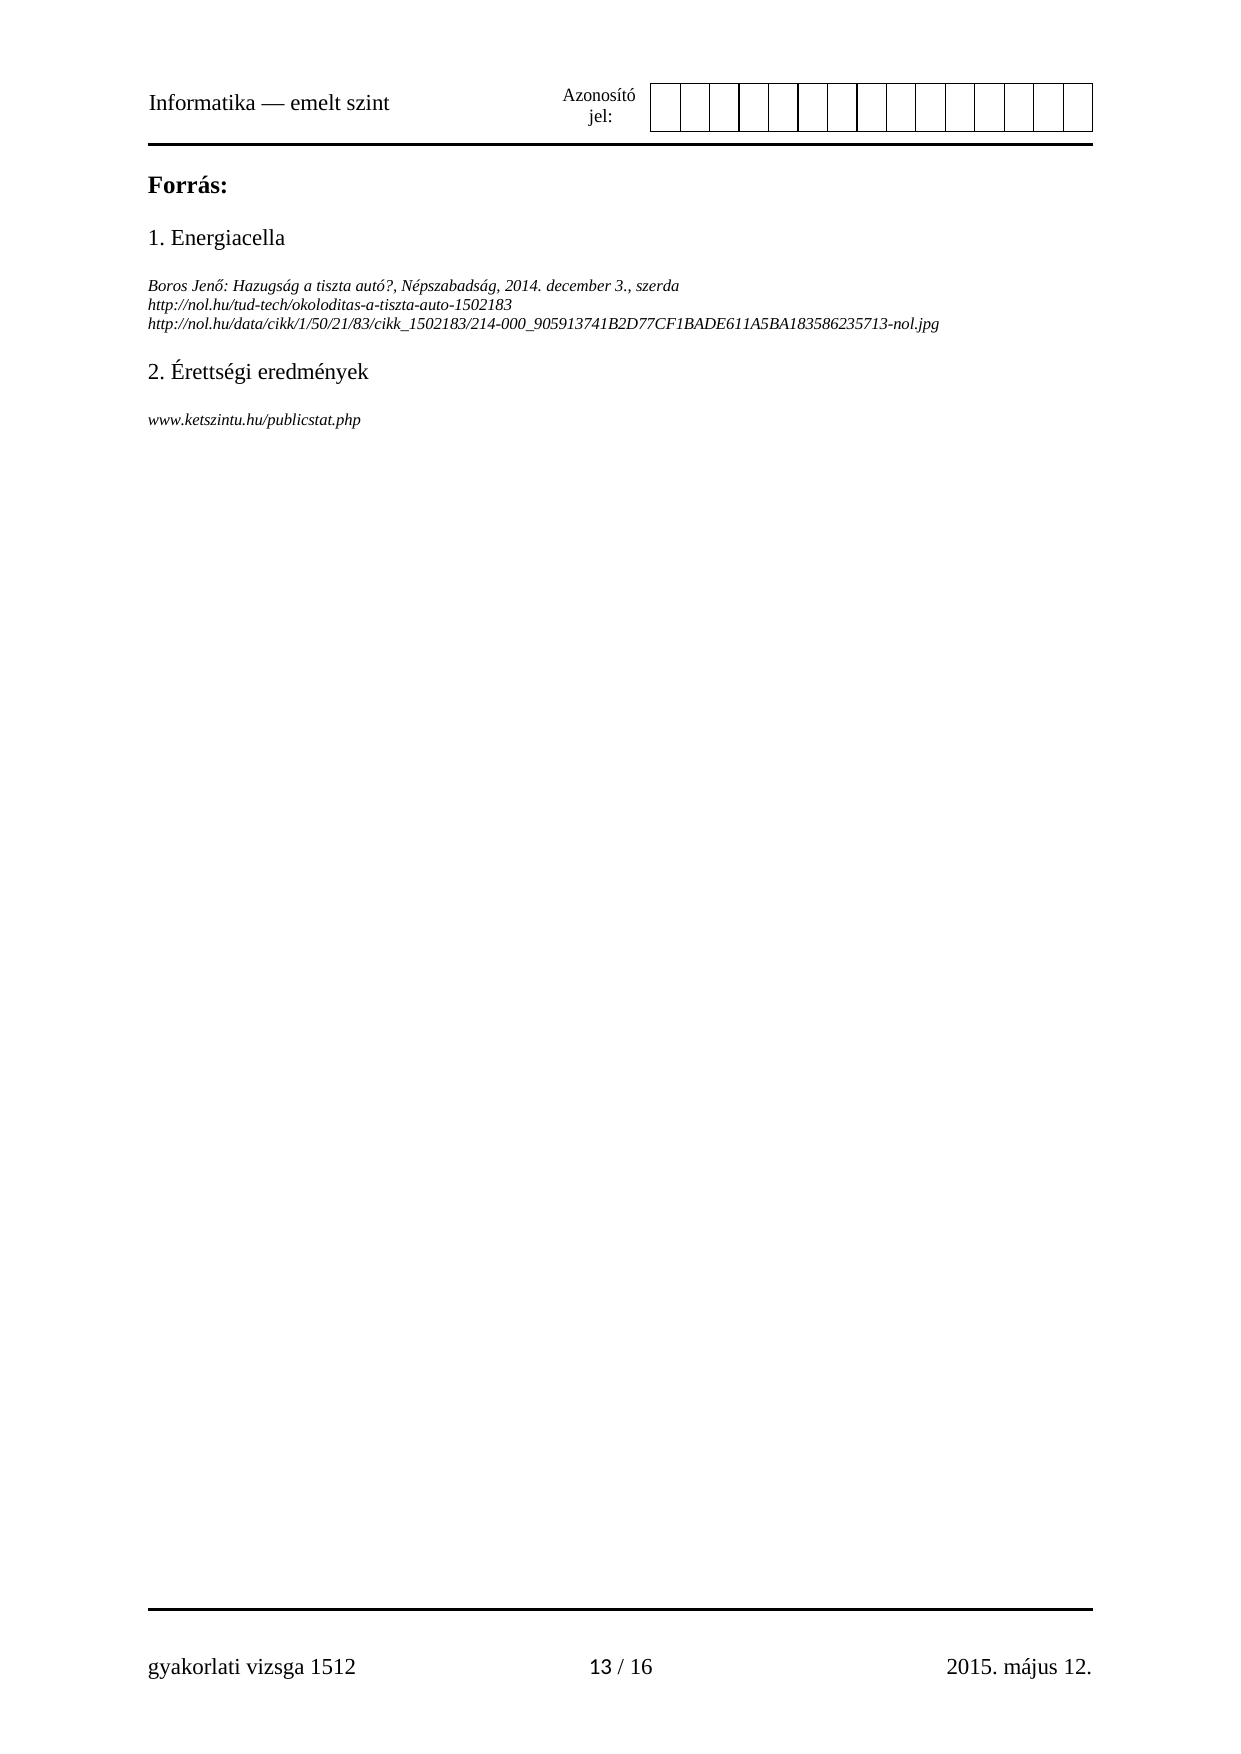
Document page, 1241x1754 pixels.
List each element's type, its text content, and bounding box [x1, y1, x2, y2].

text Boros Jenő: Hazugság a tiszta autó?, Népszabadság, 2014. december 3., szerda http://nol.hu/tud-tech/okoloditas-a-tiszta-auto-1502183 [148, 276, 682, 314]
list Energiacella [148, 224, 1105, 251]
text www.ketszintu.hu/publicstat.php [148, 409, 1105, 429]
text Forrás: [148, 171, 1105, 199]
text http://nol.hu/data/cikk/1/50/21/83/cikk_1502183/214-000_905913741B2D77CF1BADE611A5BA183586235713-nol.jpg [148, 314, 1105, 333]
list Érettségi eredmények [148, 358, 1105, 385]
